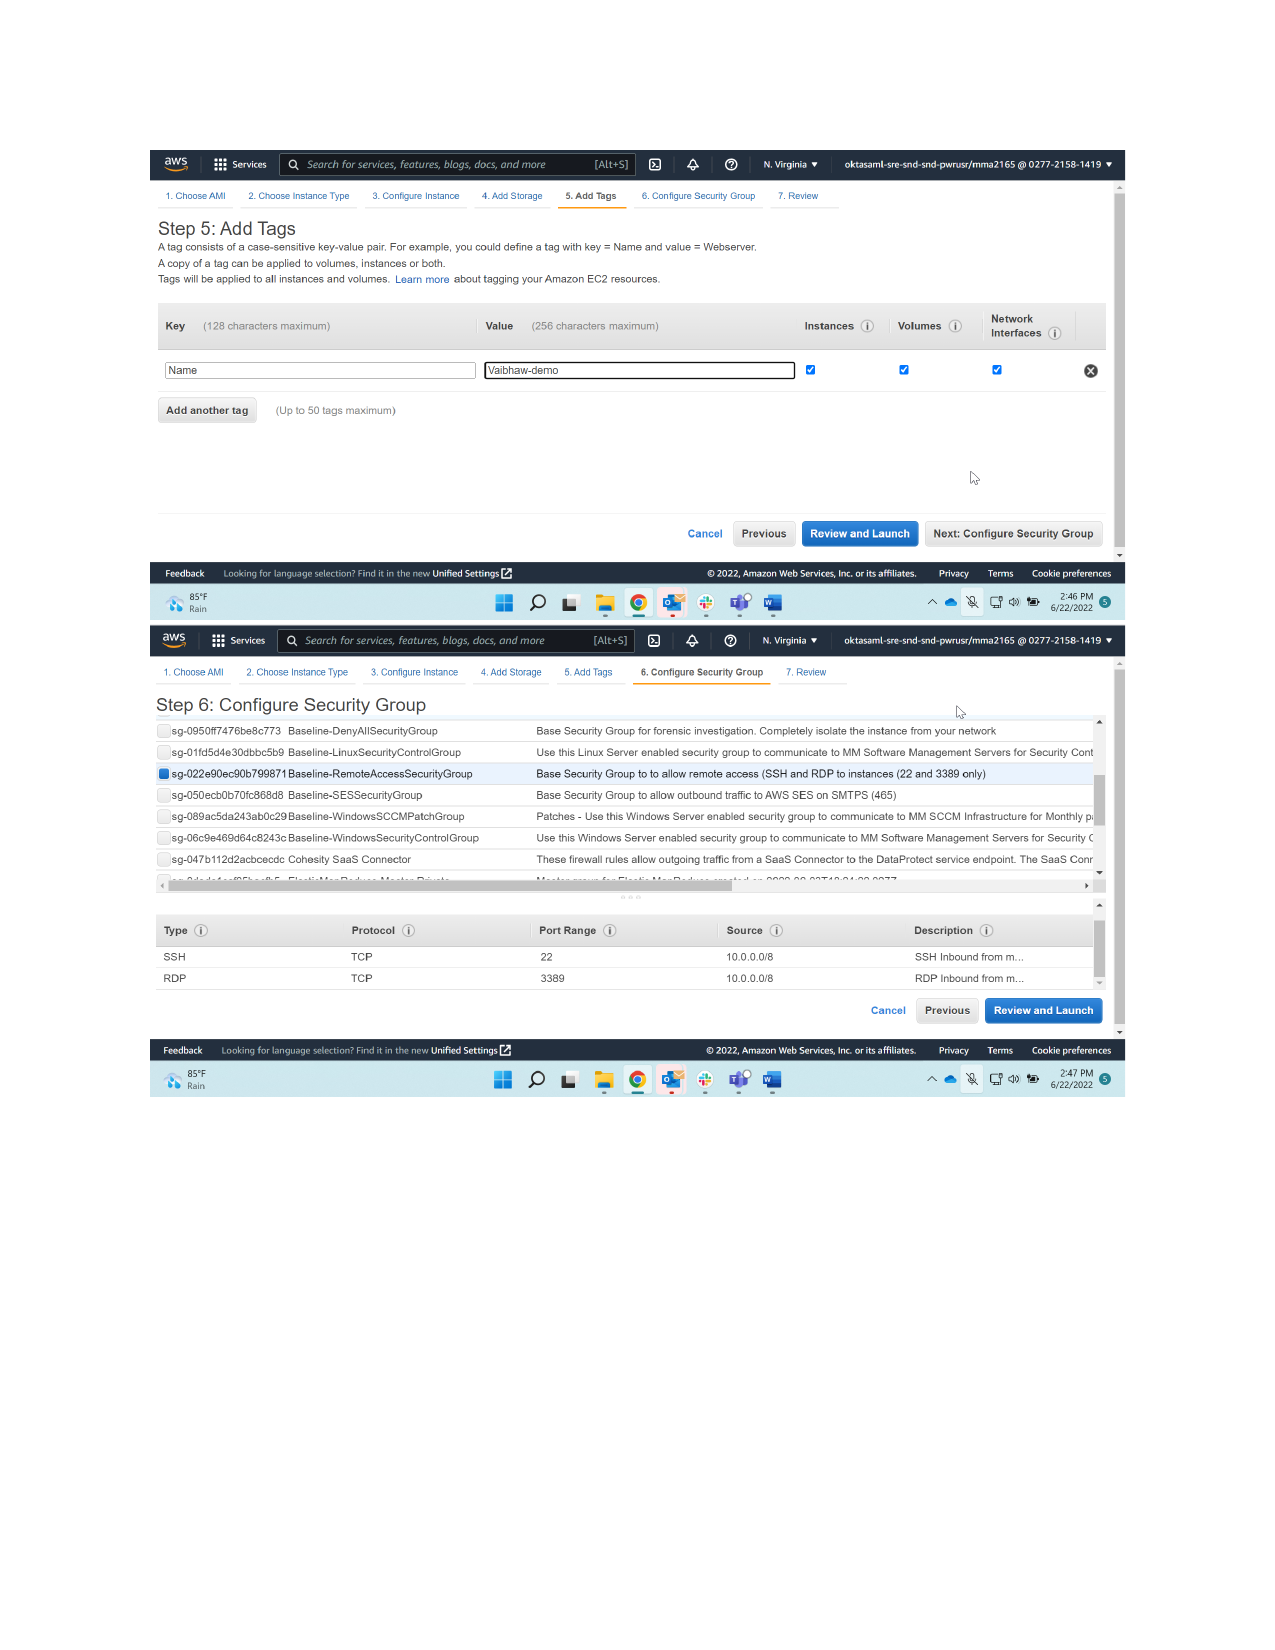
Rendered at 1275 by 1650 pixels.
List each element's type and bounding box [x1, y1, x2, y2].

picture [150, 150, 1125, 620]
picture [150, 621, 1125, 1097]
